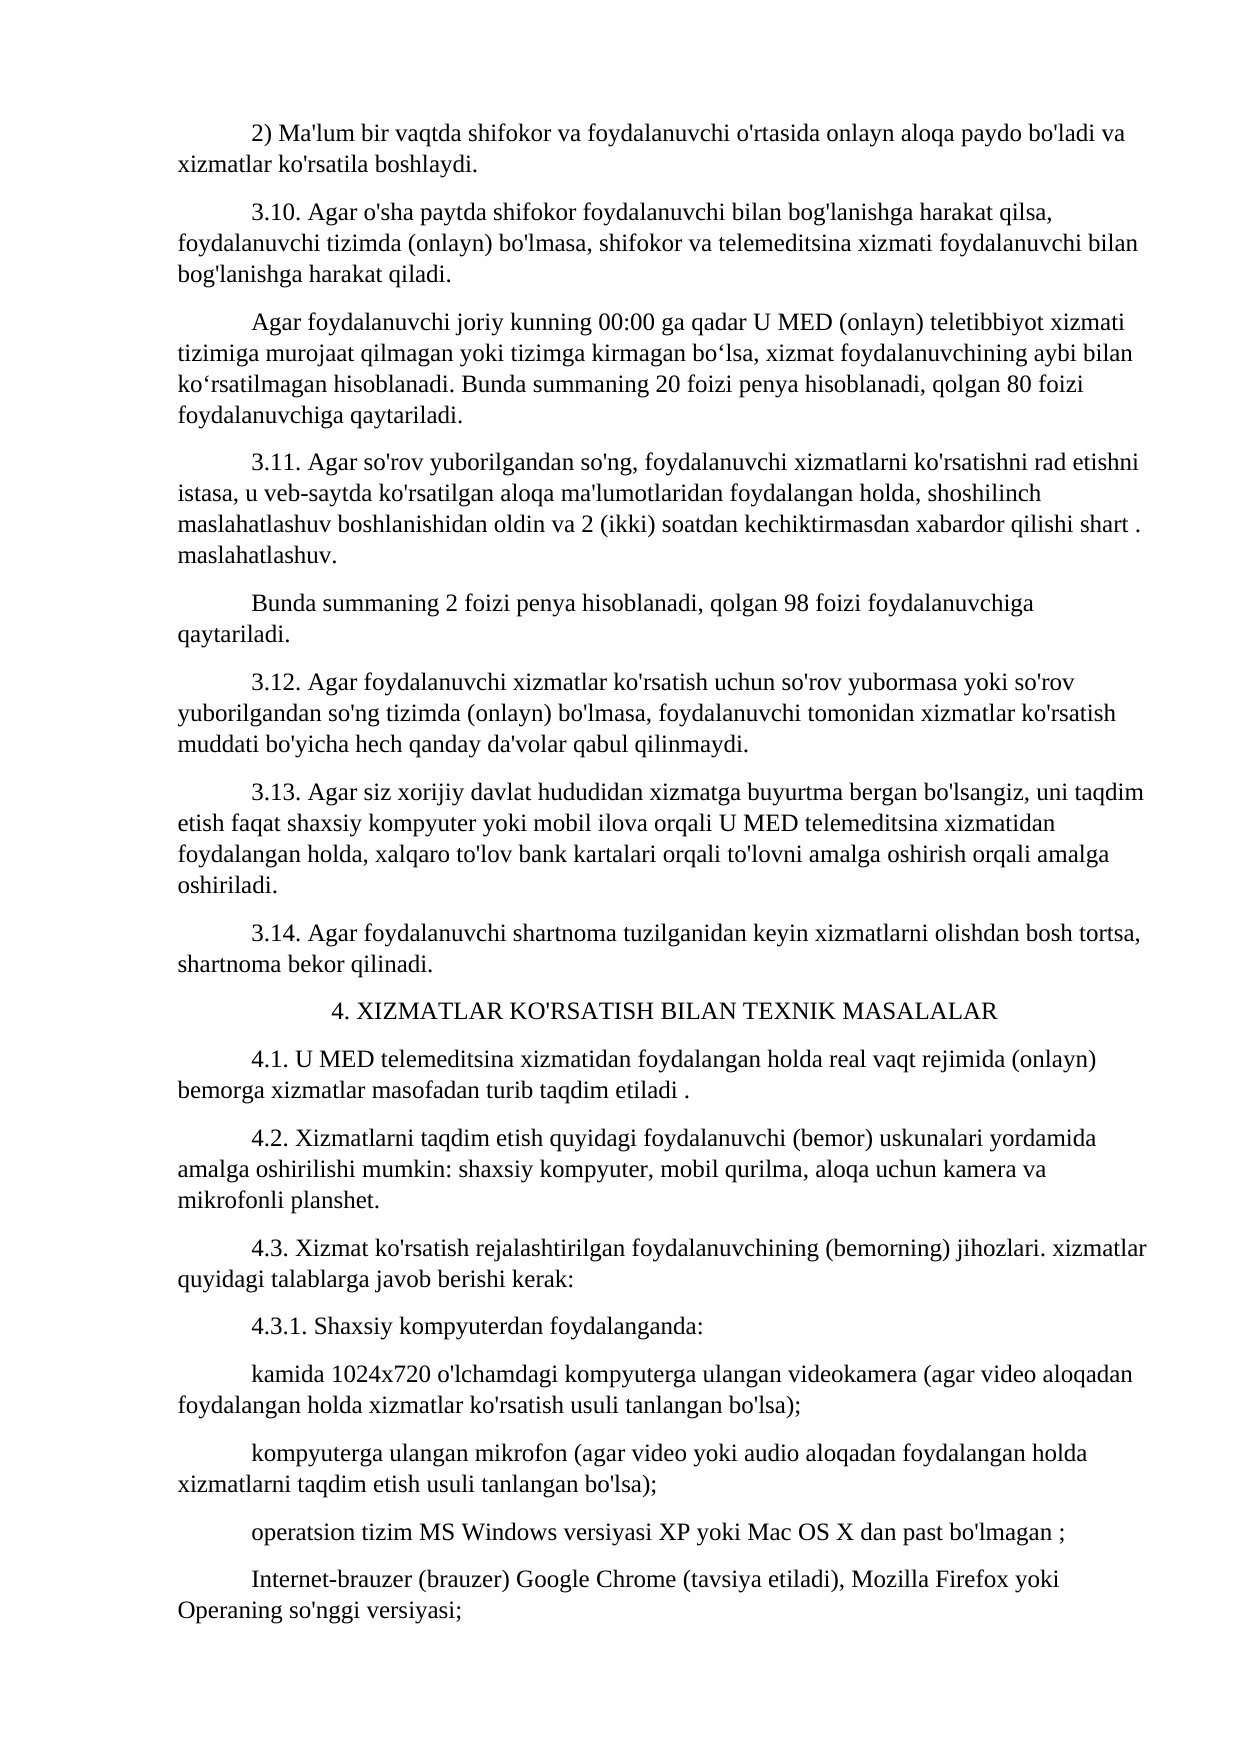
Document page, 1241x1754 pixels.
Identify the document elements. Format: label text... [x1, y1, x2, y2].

text 3.12. Agar foydalanuvchi xizmatlar ko'rsatish uchun so'rov yubormasa yoki so'rov yuborilgandan so'ng tizimda (onlayn) bo'lmasa, foydalanuvchi tomonidan xizmatlar ko'rsatish muddati bo'yicha hech qanday da'volar qabul qilinmaydi. [177, 667, 1152, 758]
text 4.1. U MED telemeditsina xizmatidan foydalangan holda real vaqt rejimida (onlayn) bemorga xizmatlar masofadan turib taqdim etiladi . [177, 1044, 1152, 1104]
text 4.3.1. Shaxsiy kompyuterdan foydalanganda: [177, 1311, 1152, 1340]
text 3.13. Agar siz xorijiy davlat hududidan xizmatga buyurtma bergan bo'lsangiz, uni taqdim etish faqat shaxsiy kompyuter yoki mobil ilova orqali U MED telemeditsina xizmatidan foydalangan holda, xalqaro to'lov bank kartalari orqali to'lovni amalga oshirish orqali amalga oshiriladi. [177, 777, 1152, 899]
text 2) Ma'lum bir vaqtda shifokor va foydalanuvchi o'rtasida onlayn aloqa paydo bo'ladi va xizmatlar ko'rsatila boshlaydi. [177, 118, 1152, 178]
text Bunda summaning 2 foizi penya hisoblanadi, qolgan 98 foizi foydalanuvchiga qaytariladi. [177, 588, 1152, 648]
text 4. XIZMATLAR KO'RSATISH BILAN TEXNIK MASALALAR [177, 996, 1152, 1025]
text 4.2. Xizmatlarni taqdim etish quyidagi foydalanuvchi (bemor) uskunalari yordamida amalga oshirilishi mumkin: shaxsiy kompyuter, mobil qurilma, aloqa uchun kamera va mikrofonli planshet. [177, 1123, 1152, 1214]
text Internet-brauzer (brauzer) Google Chrome (tavsiya etiladi), Mozilla Firefox yoki Operaning so'nggi versiyasi; [177, 1564, 1152, 1624]
text 3.11. Agar so'rov yuborilgandan so'ng, foydalanuvchi xizmatlarni ko'rsatishni rad etishni istasa, u veb-saytda ko'rsatilgan aloqa ma'lumotlaridan foydalangan holda, shoshilinch maslahatlashuv boshlanishidan oldin va 2 (ikki) soatdan kechiktirmasdan xabardor qilishi shart . maslahatlashuv. [177, 447, 1152, 569]
text Agar foydalanuvchi joriy kunning 00:00 ga qadar U MED (onlayn) teletibbiyot xizmati tizimiga murojaat qilmagan yoki tizimga kirmagan bo‘lsa, xizmat foydalanuvchining aybi bilan ko‘rsatilmagan hisoblanadi. Bunda summaning 20 foizi penya hisoblanadi, qolgan 80 foizi foydalanuvchiga qaytariladi. [177, 307, 1152, 428]
text kamida 1024x720 o'lchamdagi kompyuterga ulangan videokamera (agar video aloqadan foydalangan holda xizmatlar ko'rsatish usuli tanlangan bo'lsa); [177, 1359, 1152, 1419]
text 4.3. Xizmat ko'rsatish rejalashtirilgan foydalanuvchining (bemorning) jihozlari. xizmatlar quyidagi talablarga javob berishi kerak: [177, 1233, 1152, 1292]
text kompyuterga ulangan mikrofon (agar video yoki audio aloqadan foydalangan holda xizmatlarni taqdim etish usuli tanlangan bo'lsa); [177, 1438, 1152, 1498]
text operatsion tizim MS Windows versiyasi XP yoki Mac OS X dan past bo'lmagan ; [177, 1517, 1152, 1545]
text 3.14. Agar foydalanuvchi shartnoma tuzilganidan keyin xizmatlarni olishdan bosh tortsa, shartnoma bekor qilinadi. [177, 918, 1152, 977]
text 3.10. Agar o'sha paytda shifokor foydalanuvchi bilan bog'lanishga harakat qilsa, foydalanuvchi tizimda (onlayn) bo'lmasa, shifokor va telemeditsina xizmati foydalanuvchi bilan bog'lanishga harakat qiladi. [177, 197, 1152, 288]
